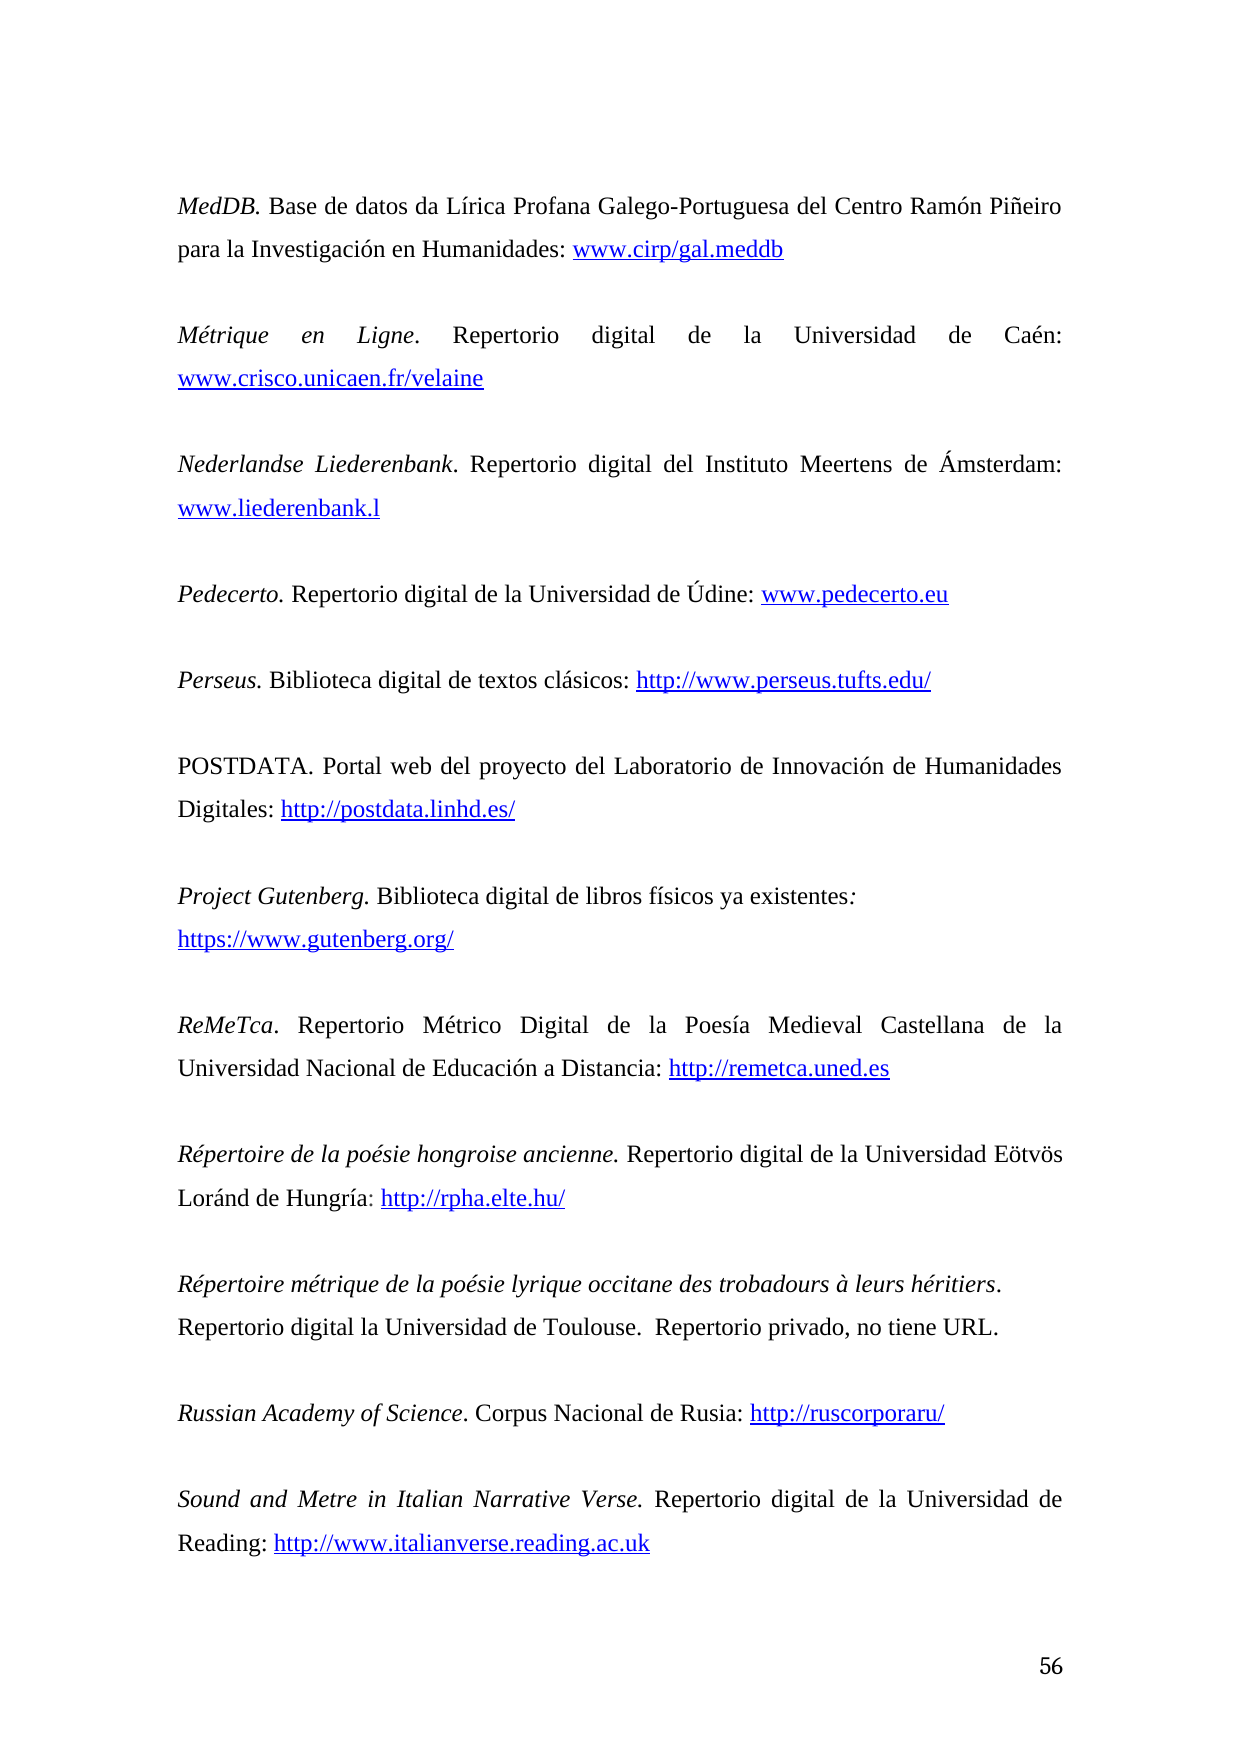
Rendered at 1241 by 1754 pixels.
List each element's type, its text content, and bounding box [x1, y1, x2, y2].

text Pedecerto. Repertorio digital de la Universidad de Údine: www.pedecerto.eu [177, 579, 1063, 608]
text Métrique en Ligne. Repertorio digital de la Universidad de Caén: www.crisco.unicaen.fr/velaine [177, 320, 1063, 392]
text Russian Academy of Science. Corpus Nacional de Rusia: http://ruscorporaru/ [177, 1398, 1063, 1427]
text ReMeTca. Repertorio Métrico Digital de la Poesía Medieval Castellana de la Universidad Nacional de Educación a Distancia: http://remetca.uned.es [177, 1010, 1063, 1082]
text Sound and Metre in Italian Narrative Verse. Repertorio digital de la Universidad de Reading: http://www.italianverse.reading.ac.uk [177, 1484, 1063, 1556]
text Nederlandse Liederenbank. Repertorio digital del Instituto Meertens de Ámsterdam: www.liederenbank.l [177, 449, 1063, 521]
text MedDB. Base de datos da Lírica Profana Galego-Portuguesa del Centro Ramón Piñeiro para la Investigación en Humanidades: www.cirp/gal.meddb [177, 191, 1063, 263]
text Répertoire métrique de la poésie lyrique occitane des trobadours à leurs héritiers. Repertorio digital la Universidad de Toulouse. Repertorio privado, no tiene URL. [177, 1269, 1063, 1341]
text POSTDATA. Portal web del proyecto del Laboratorio de Innovación de Humanidades Digitales: http://postdata.linhd.es/ [177, 780, 1063, 823]
text Perseus. Biblioteca digital de textos clásicos: http://www.perseus.tufts.edu/ [636, 665, 1063, 694]
text Répertoire de la poésie hongroise ancienne. Repertorio digital de la Universidad Eötvös Loránd de Hungría: http://rpha.elte.hu/ [177, 1139, 1063, 1211]
text Project Gutenberg. Biblioteca digital de libros físicos ya existentes: https://www.gutenberg.org/ [177, 881, 1063, 953]
